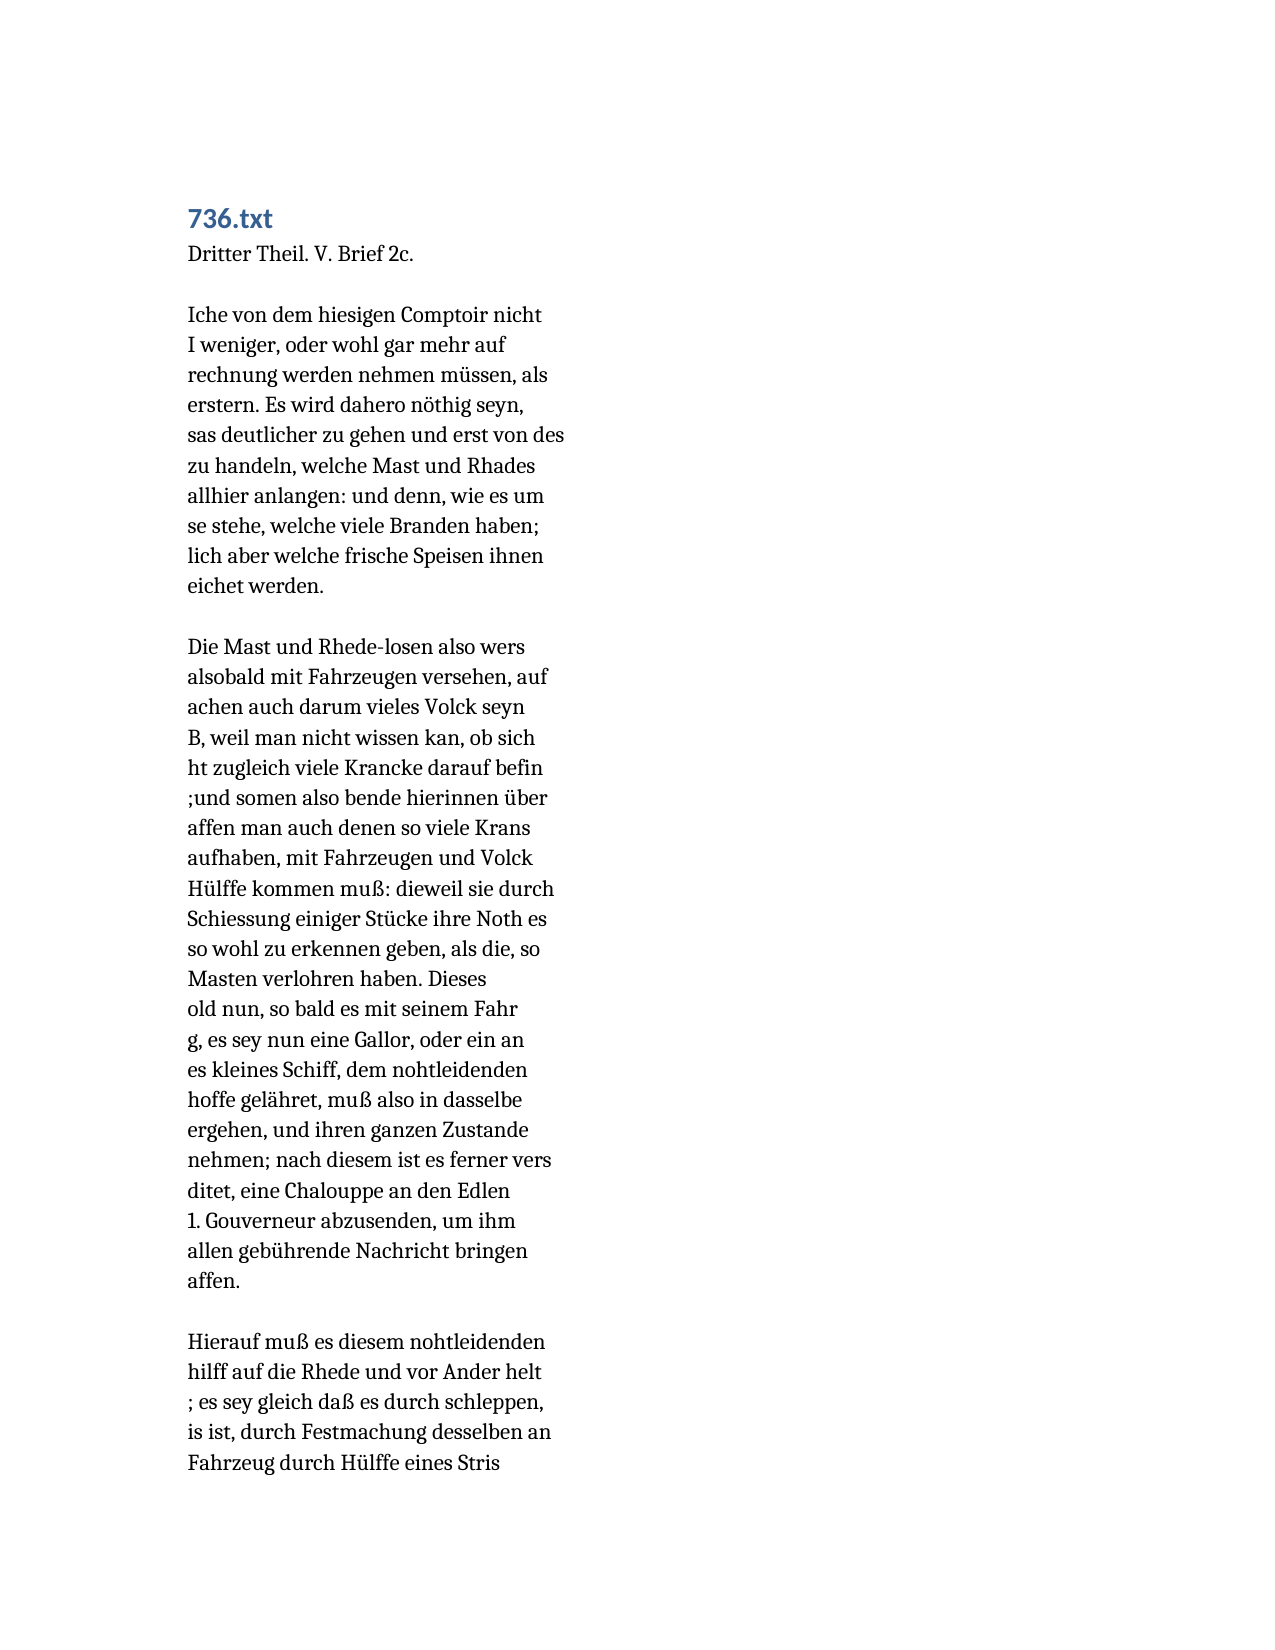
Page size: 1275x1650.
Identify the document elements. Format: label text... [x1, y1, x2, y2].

subtitle 736.txt [187, 200, 1087, 236]
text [187, 241, 1087, 1476]
